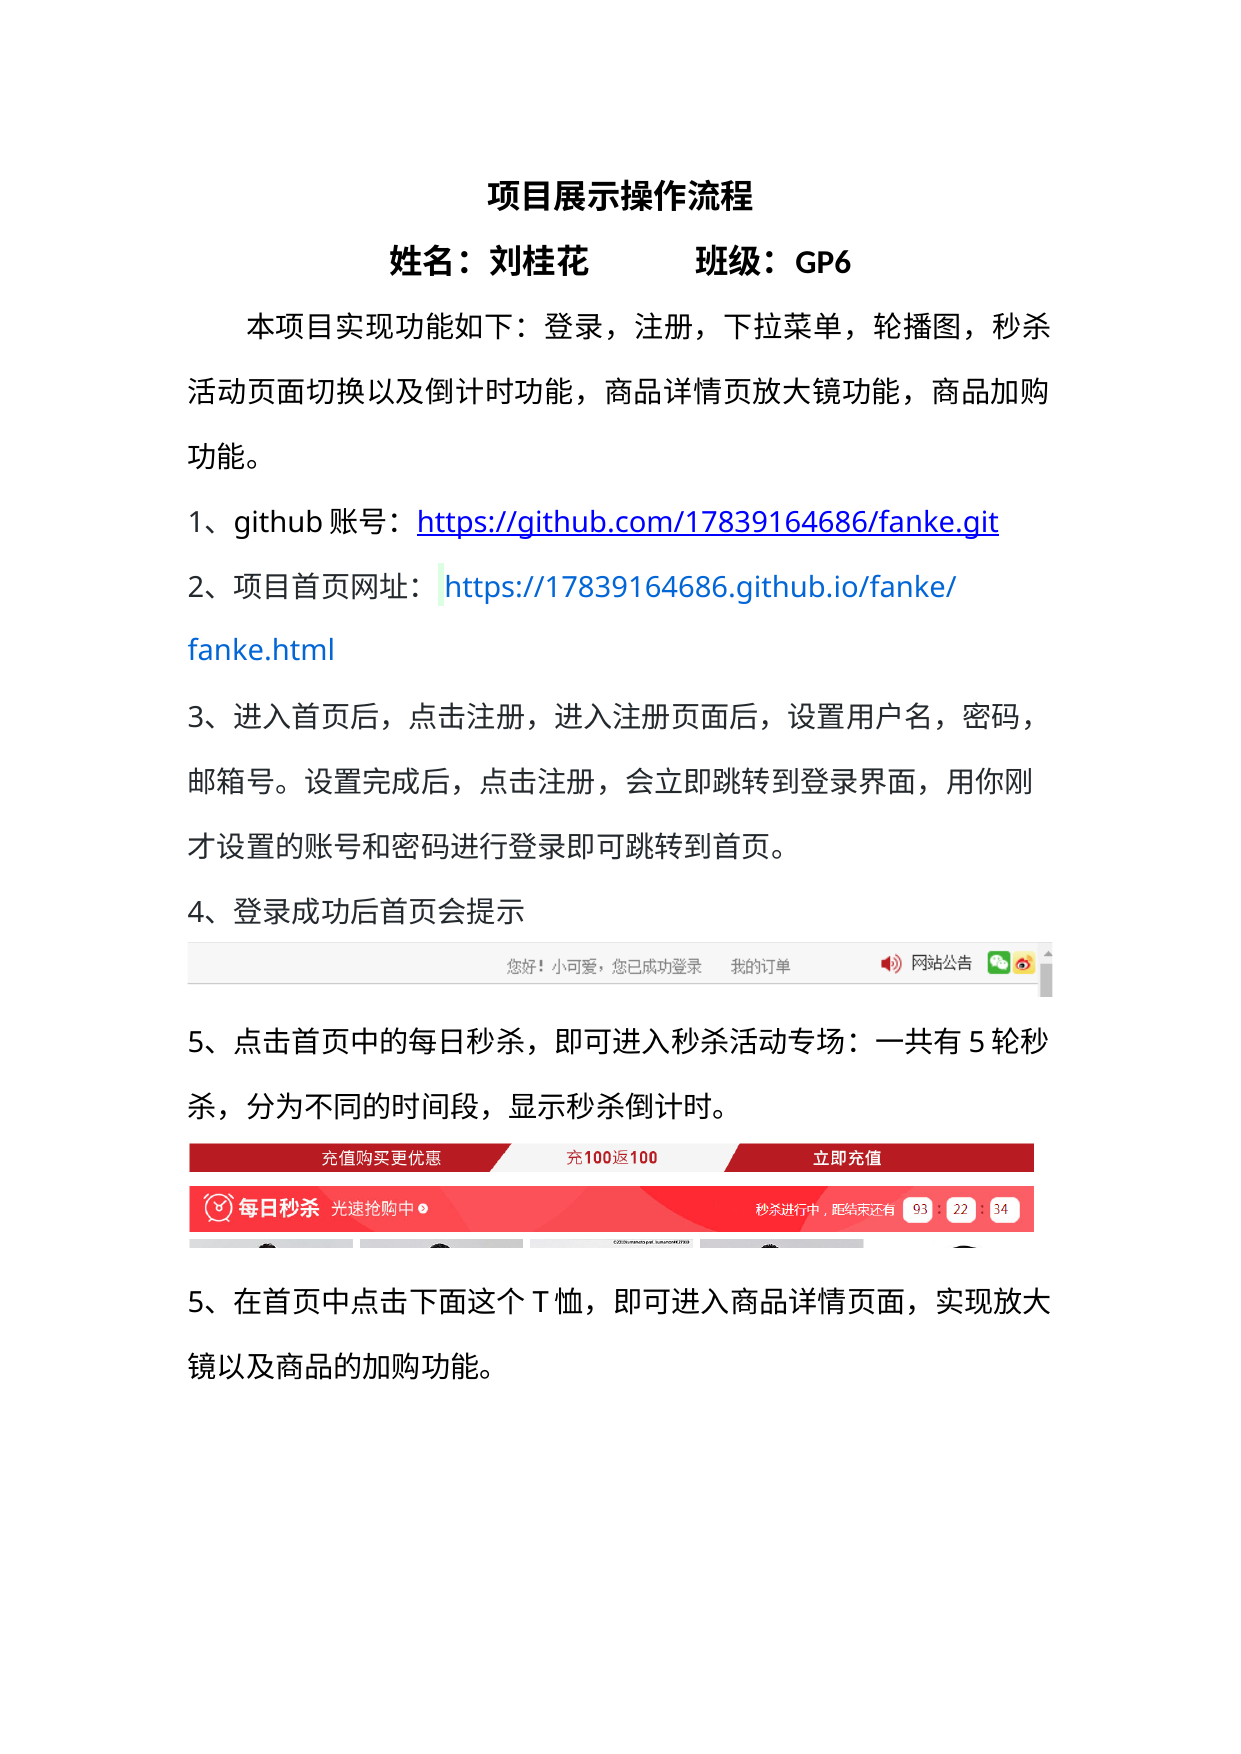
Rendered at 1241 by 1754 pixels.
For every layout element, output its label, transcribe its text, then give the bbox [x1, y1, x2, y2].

list 登录成功后首页会提示 [187, 877, 1053, 942]
list 在首页中点击下面这个T恤，即可进入商品详情页面，实现放大镜以及商品的加购功能。 [187, 1267, 1053, 1397]
picture [187, 1137, 1051, 1248]
text 本项目实现功能如下：登录，注册，下拉菜单，轮播图，秒杀活动页面切换以及倒计时功能，商品详情页放大镜功能，商品加购功能。 [187, 292, 1053, 487]
list github账号：https://github.com/17839164686/fanke.git [187, 487, 1053, 552]
list 项目首页网址： https://17839164686.github.io/fanke/fanke.html [187, 552, 1053, 682]
list 5、点击首页中的每日秒杀，即可进入秒杀活动专场：一共有5轮秒杀，分为不同的时间段，显示秒杀倒计时。 [187, 1007, 1053, 1137]
picture [187, 942, 1053, 997]
text 姓名：刘桂花 班级：GP6 [187, 227, 1053, 292]
list 进入首页后，点击注册，进入注册页面后，设置用户名，密码，邮箱号。设置完成后，点击注册，会立即跳转到登录界面，用你刚才设置的账号和密码进行登录即可跳转到首页。 [187, 682, 1053, 877]
text 项目展示操作流程 [187, 162, 1053, 227]
